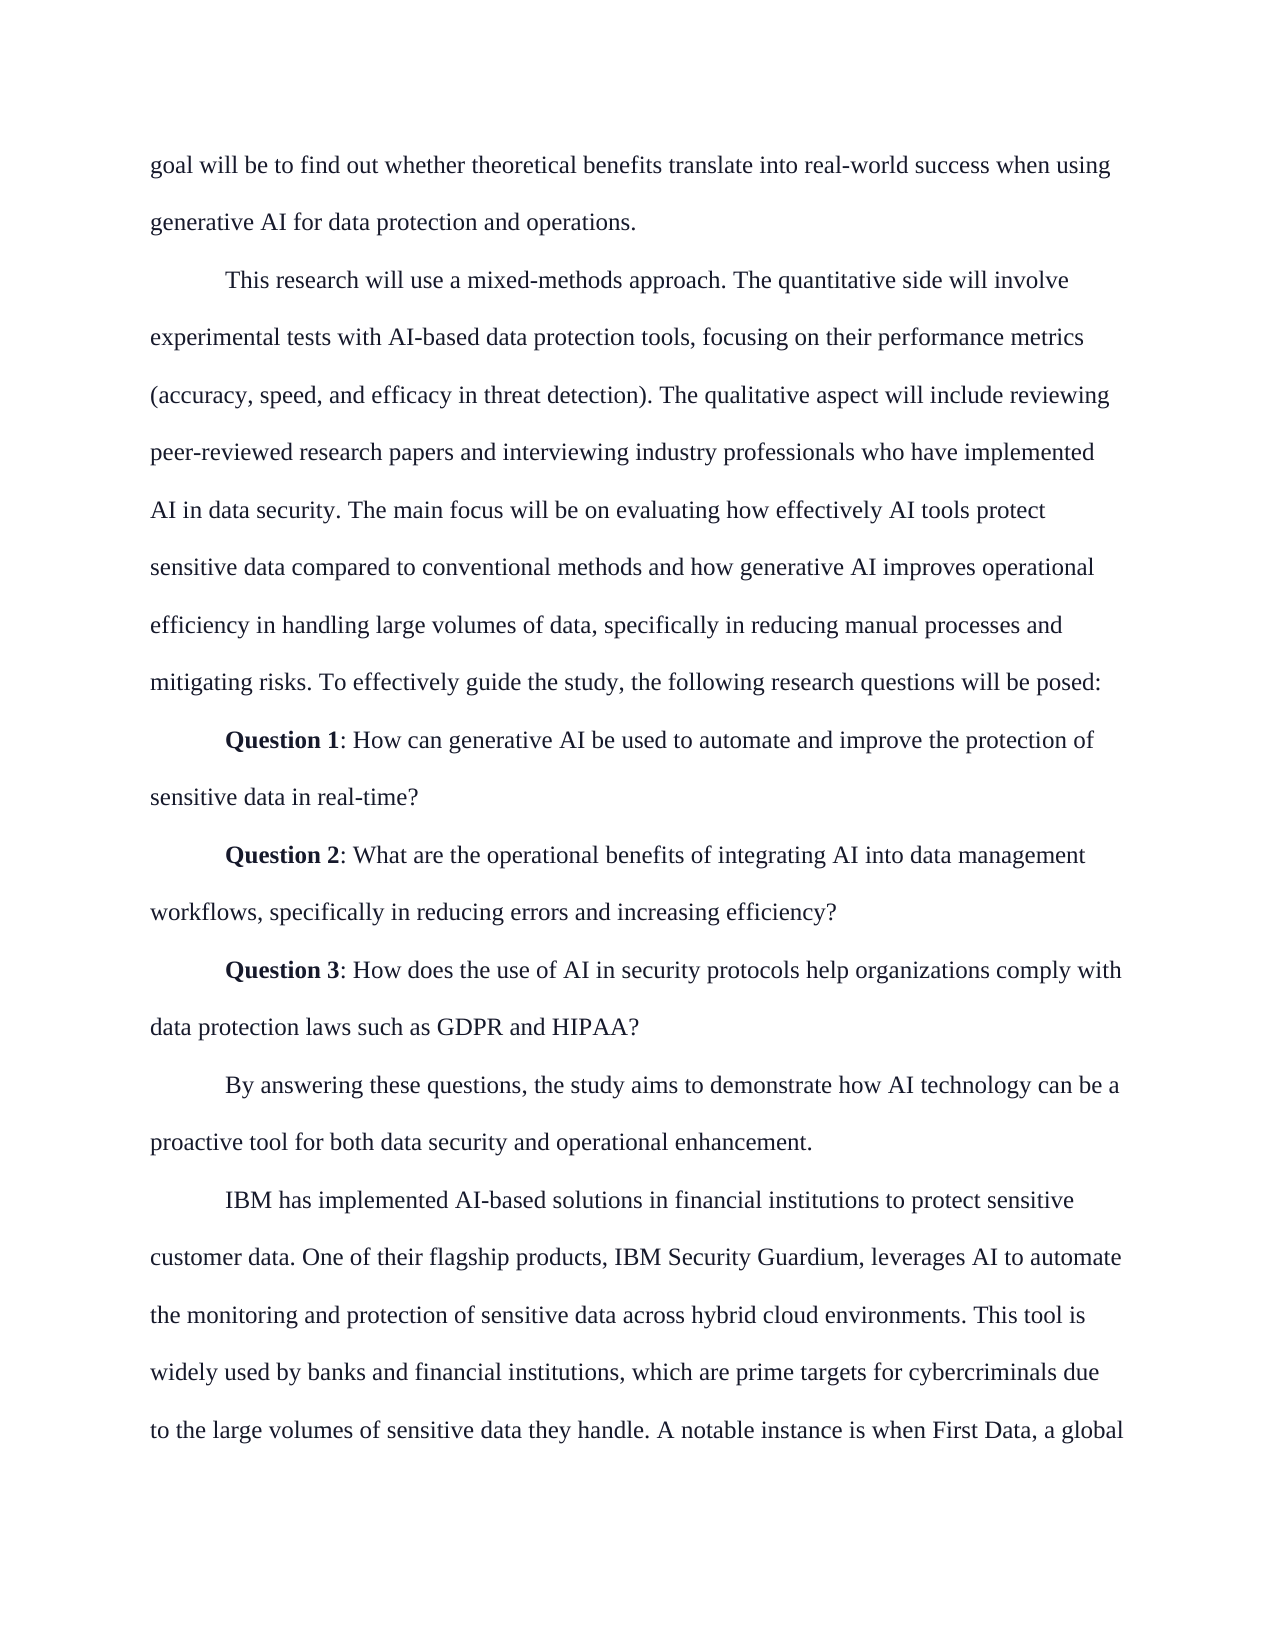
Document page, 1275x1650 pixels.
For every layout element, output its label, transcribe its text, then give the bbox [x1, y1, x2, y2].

text Question 2: What are the operational benefits of integrating AI into data management workflows, specifically in reducing errors and increasing efficiency? [150, 840, 1125, 926]
text Question 3: How does the use of AI in security protocols help organizations comply with data protection laws such as GDPR and HIPAA? [150, 955, 1125, 1041]
text Question 1: How can generative AI be used to automate and improve the protection of sensitive data in real-time? [150, 725, 1125, 811]
text By answering these questions, the study aims to demonstrate how AI technology can be a proactive tool for both data security and operational enhancement. [150, 1070, 1125, 1156]
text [150, 1185, 1125, 1444]
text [150, 150, 1125, 236]
text This research will use a mixed-methods approach. The quantitative side will involve experimental tests with AI-based data protection tools, focusing on their performance metrics (accuracy, speed, and efficacy in threat detection). The qualitative aspect will include reviewing peer-reviewed research papers and interviewing industry professionals who have implemented AI in data security. The main focus will be on evaluating how effectively AI tools protect sensitive data compared to conventional methods and how generative AI improves operational efficiency in handling large volumes of data, specifically in reducing manual processes and mitigating risks. To effectively guide the study, the following research questions will be posed: [150, 265, 1125, 696]
